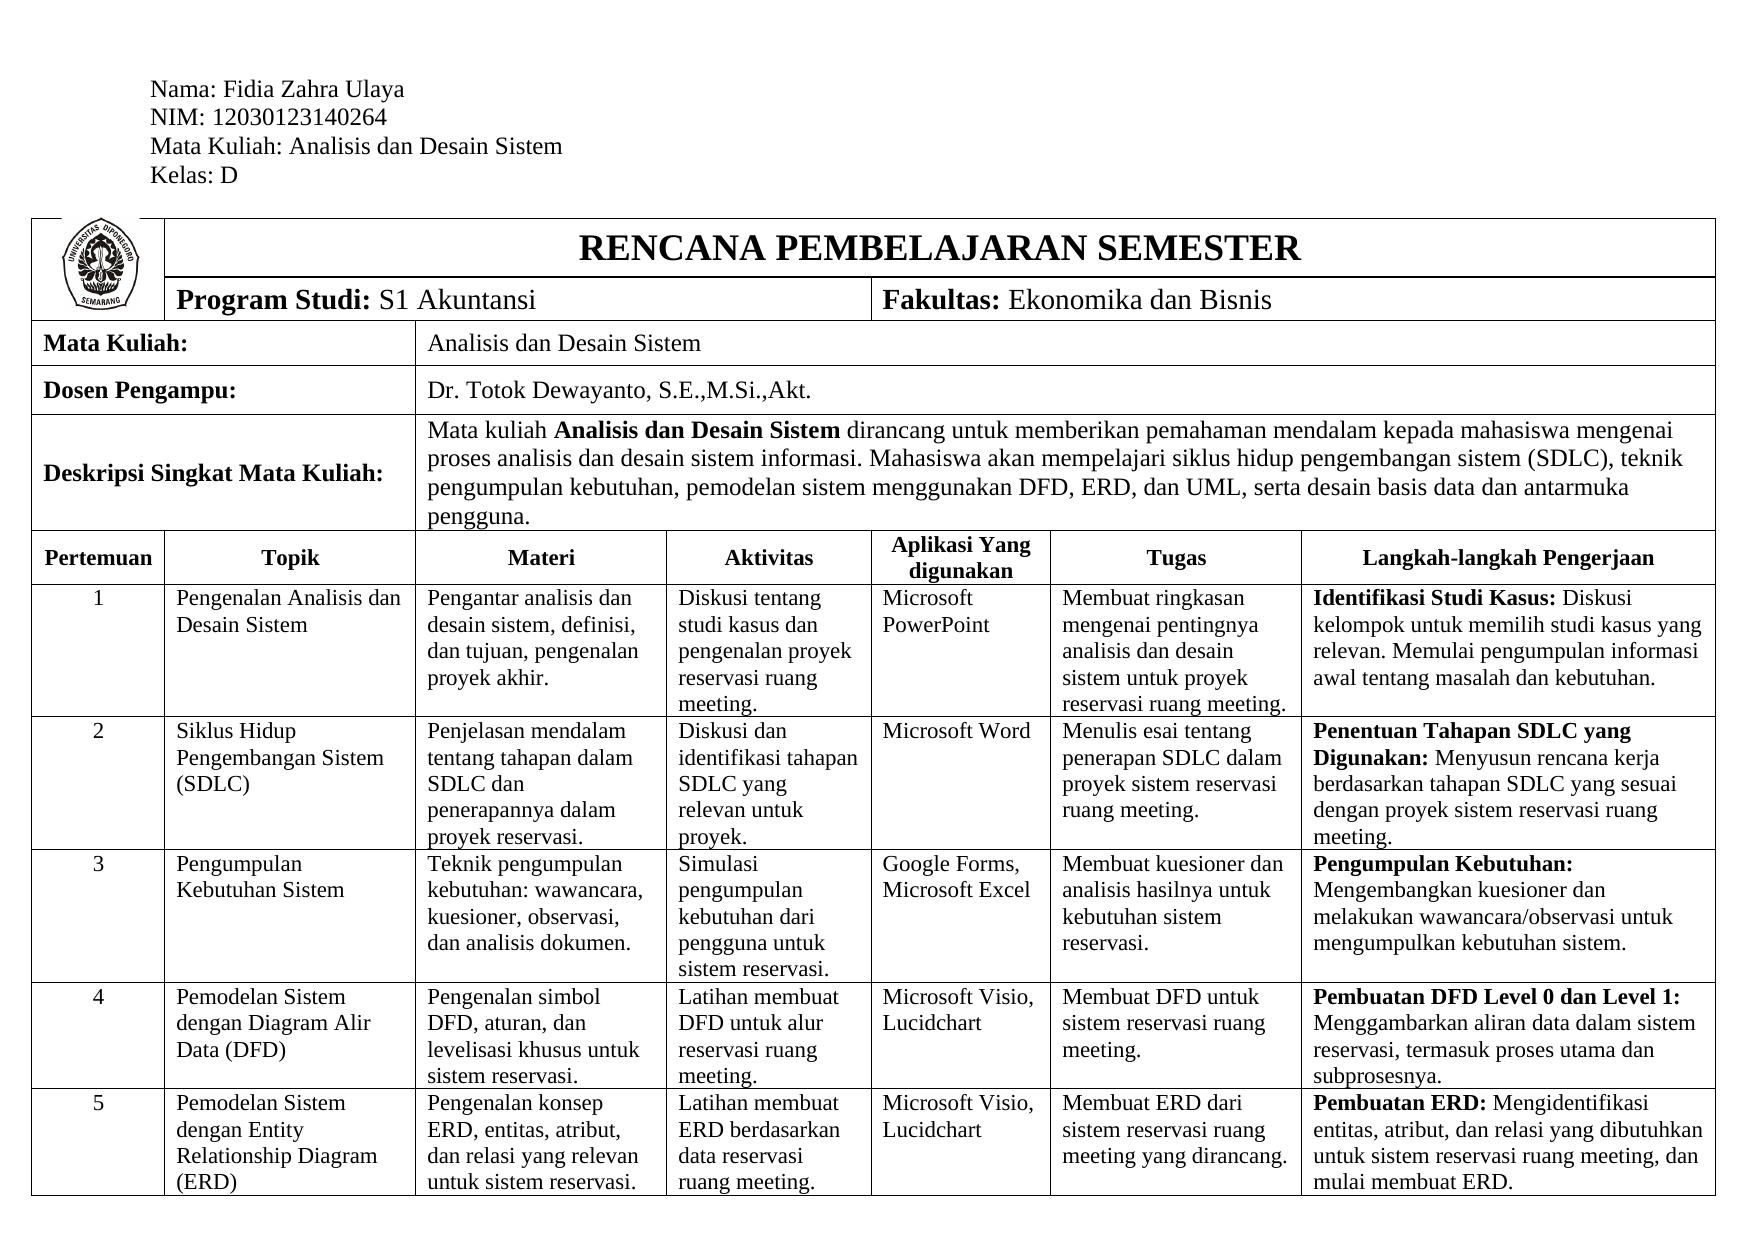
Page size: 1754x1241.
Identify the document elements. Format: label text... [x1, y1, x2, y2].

table_cell 2 [32, 717, 164, 849]
table_cell Menulis esai tentang penerapan SDLC dalam proyek sistem reservasi ruang meeting. [1051, 717, 1301, 849]
table_cell 1 [32, 585, 164, 716]
table_cell Aplikasi Yang digunakan [872, 531, 1050, 583]
table_cell Membuat DFD untuk sistem reservasi ruang meeting. [1051, 983, 1301, 1088]
table_cell Penjelasan mendalam tentang tahapan dalam SDLC dan penerapannya dalam proyek reservasi. [416, 717, 666, 849]
table_cell Pengenalan Analisis dan Desain Sistem [165, 585, 415, 716]
table_cell Membuat ERD dari sistem reservasi ruang meeting yang dirancang. [1051, 1089, 1301, 1195]
table_cell Latihan membuat ERD berdasarkan data reservasi ruang meeting. [667, 1089, 871, 1195]
table_cell 5 [32, 1089, 164, 1195]
table_cell Tugas [1051, 531, 1301, 583]
table_cell Google Forms, Microsoft Excel [872, 850, 1050, 982]
table_cell Penentuan Tahapan SDLC yang Digunakan: Menyusun rencana kerja berdasarkan tahapan SDLC yang sesuai dengan proyek sistem reservasi ruang meeting. [1302, 717, 1715, 849]
table_cell Microsoft PowerPoint [872, 585, 1050, 716]
table_cell Diskusi tentang studi kasus dan pengenalan proyek reservasi ruang meeting. [667, 585, 871, 716]
table_cell Simulasi pengumpulan kebutuhan dari pengguna untuk sistem reservasi. [667, 850, 871, 982]
table_cell Siklus Hidup Pengembangan Sistem (SDLC) [165, 717, 415, 849]
table_cell Dosen Pengampu: [32, 366, 415, 414]
table_cell Pengenalan simbol DFD, aturan, dan levelisasi khusus untuk sistem reservasi. [416, 983, 666, 1088]
table_cell Pengenalan konsep ERD, entitas, atribut, dan relasi yang relevan untuk sistem reservasi. [416, 1089, 666, 1195]
table_cell Microsoft Visio, Lucidchart [872, 1089, 1050, 1195]
table_cell Pengumpulan Kebutuhan Sistem [165, 850, 415, 982]
table_cell Aktivitas [667, 531, 871, 583]
table_cell Pemodelan Sistem dengan Diagram Alir Data (DFD) [165, 983, 415, 1088]
table_cell Pembuatan DFD Level 0 dan Level 1: Menggambarkan aliran data dalam sistem reservasi, termasuk proses utama dan subprosesnya. [1302, 983, 1715, 1088]
table_cell Topik [165, 531, 415, 583]
table_cell Mata kuliah Analisis dan Desain Sistem dirancang untuk memberikan pemahaman mendalam kepada mahasiswa mengenai proses analisis dan desain sistem informasi. Mahasiswa akan mempelajari siklus hidup pengembangan sistem (SDLC), teknik pengumpulan kebutuhan, pemodelan sistem menggunakan DFD, ERD, dan UML, serta desain basis data dan antarmuka pengguna. [416, 415, 1715, 530]
table_cell Dr. Totok Dewayanto, S.E.,M.Si.,Akt. [416, 366, 1715, 414]
table_cell Microsoft Visio, Lucidchart [872, 983, 1050, 1088]
table_cell Deskripsi Singkat Mata Kuliah: [32, 415, 415, 530]
table_cell 4 [32, 983, 164, 1088]
table_header RENCANA PEMBELAJARAN SEMESTER [165, 219, 1715, 276]
table_cell Fakultas: Ekonomika dan Bisnis [872, 278, 1715, 320]
table_header [32, 219, 164, 320]
table_cell Pertemuan [32, 531, 164, 583]
table_cell Pemodelan Sistem dengan Entity Relationship Diagram (ERD) [165, 1089, 415, 1195]
table_cell Pembuatan ERD: Mengidentifikasi entitas, atribut, dan relasi yang dibutuhkan untuk sistem reservasi ruang meeting, dan mulai membuat ERD. [1302, 1089, 1715, 1195]
table_cell Membuat ringkasan mengenai pentingnya analisis dan desain sistem untuk proyek reservasi ruang meeting. [1051, 585, 1301, 716]
table_cell Materi [416, 531, 666, 583]
table_cell Program Studi: S1 Akuntansi [165, 278, 871, 320]
table_cell Langkah-langkah Pengerjaan [1302, 531, 1715, 583]
picture [61, 217, 140, 310]
table_cell Teknik pengumpulan kebutuhan: wawancara, kuesioner, observasi, dan analisis dokumen. [416, 850, 666, 982]
table_cell Identifikasi Studi Kasus: Diskusi kelompok untuk memilih studi kasus yang relevan. Memulai pengumpulan informasi awal tentang masalah dan kebutuhan. [1302, 585, 1715, 716]
table_cell Pengumpulan Kebutuhan: Mengembangkan kuesioner dan melakukan wawancara/observasi untuk mengumpulkan kebutuhan sistem. [1302, 850, 1715, 982]
table_cell Mata Kuliah: [32, 321, 415, 365]
table_cell 3 [32, 850, 164, 982]
table_cell Latihan membuat DFD untuk alur reservasi ruang meeting. [667, 983, 871, 1088]
table_cell Analisis dan Desain Sistem [416, 321, 1715, 365]
table_cell Microsoft Word [872, 717, 1050, 849]
table_cell Pengantar analisis dan desain sistem, definisi, dan tujuan, pengenalan proyek akhir. [416, 585, 666, 716]
table_cell Membuat kuesioner dan analisis hasilnya untuk kebutuhan sistem reservasi. [1051, 850, 1301, 982]
table_cell Diskusi dan identifikasi tahapan SDLC yang relevan untuk proyek. [667, 717, 871, 849]
